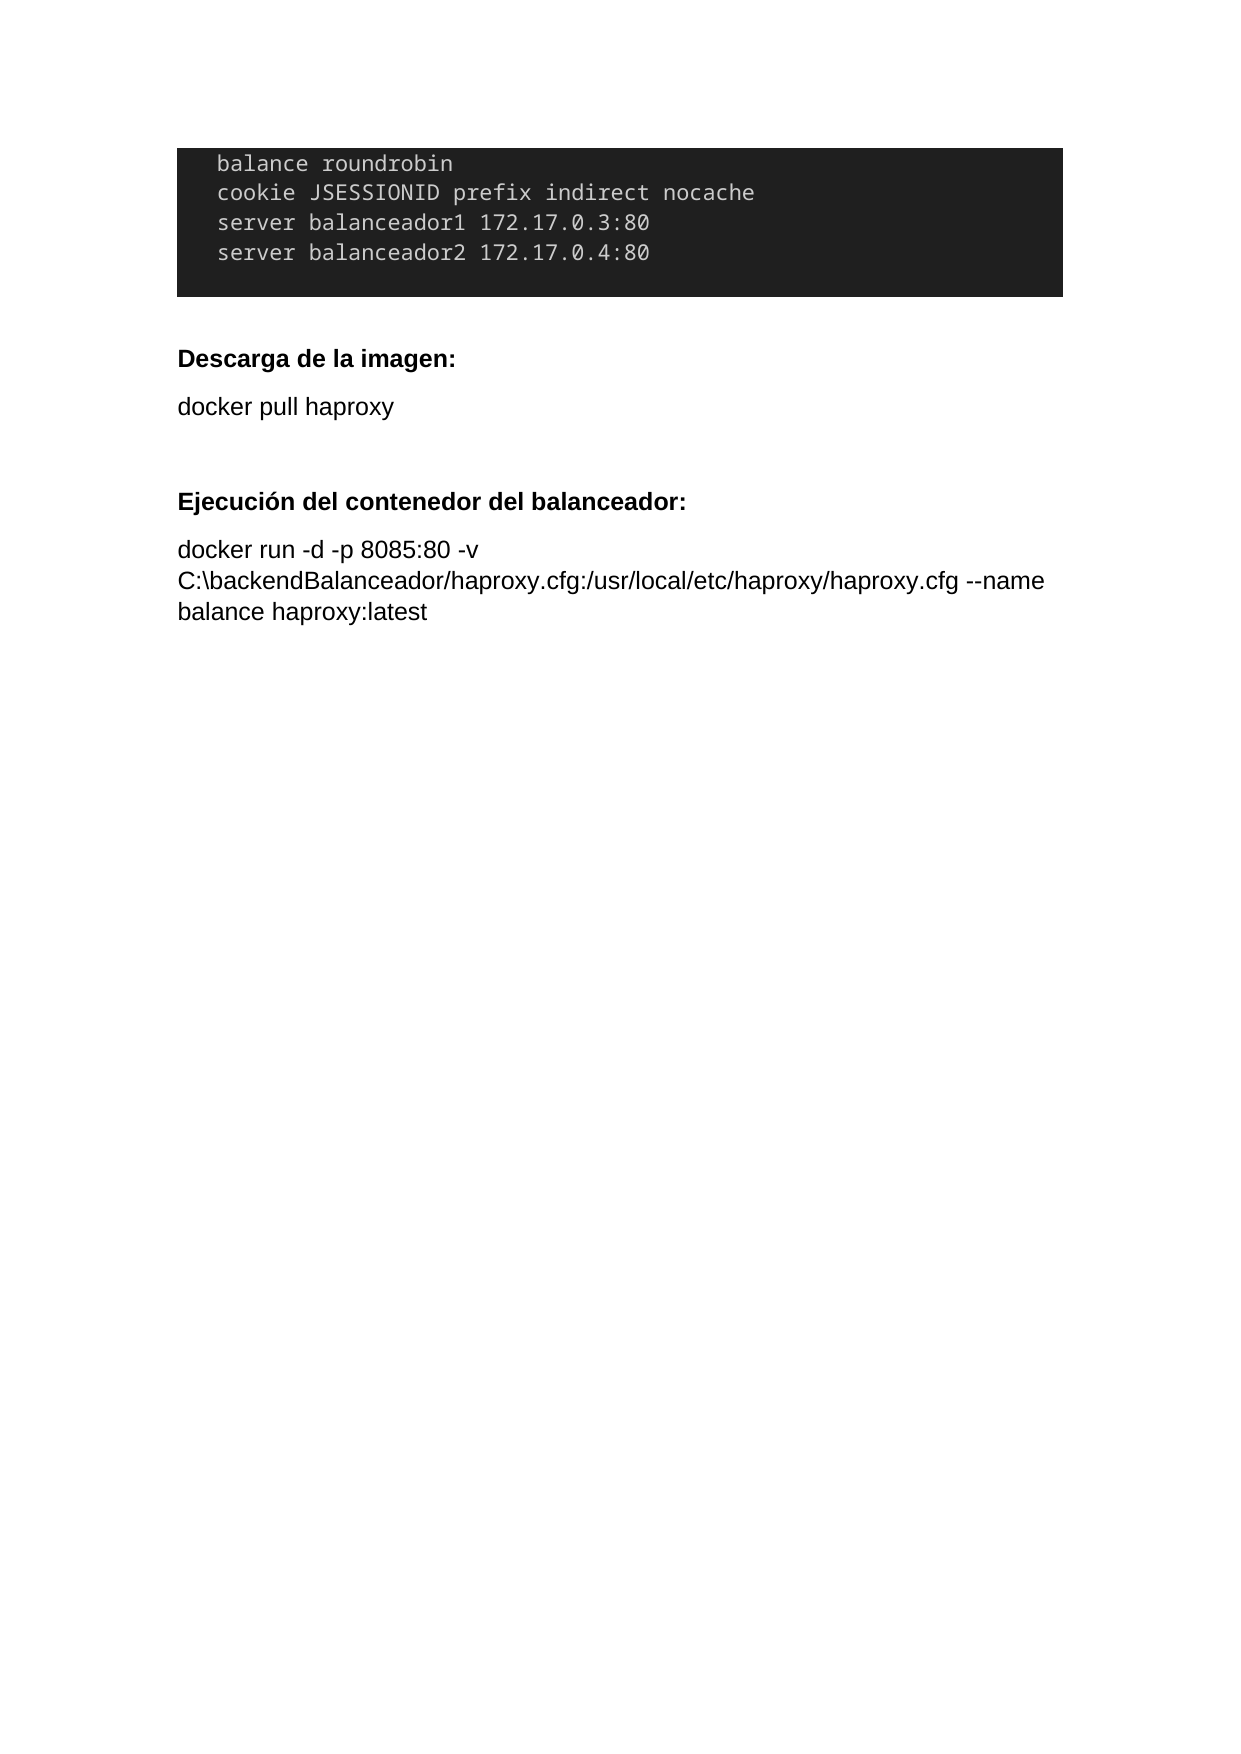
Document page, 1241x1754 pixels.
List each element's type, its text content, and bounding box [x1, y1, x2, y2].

text Ejecución del contenedor del balanceador: [177, 487, 1063, 516]
text server balanceador1 172.17.0.3:80 [177, 207, 1063, 237]
text Descarga de la imagen: [177, 344, 1063, 373]
text cookie JSESSIONID prefix indirect nocache [177, 177, 1063, 207]
text docker pull haproxy [177, 392, 1063, 421]
text server balanceador2 172.17.0.4:80 [177, 237, 1063, 267]
text balance roundrobin [177, 148, 1063, 177]
text docker run -d -p 8085:80 -v C:\backendBalanceador/haproxy.cfg:/usr/local/etc/haproxy/haproxy.cfg --name balance haproxy:latest [177, 535, 1063, 626]
